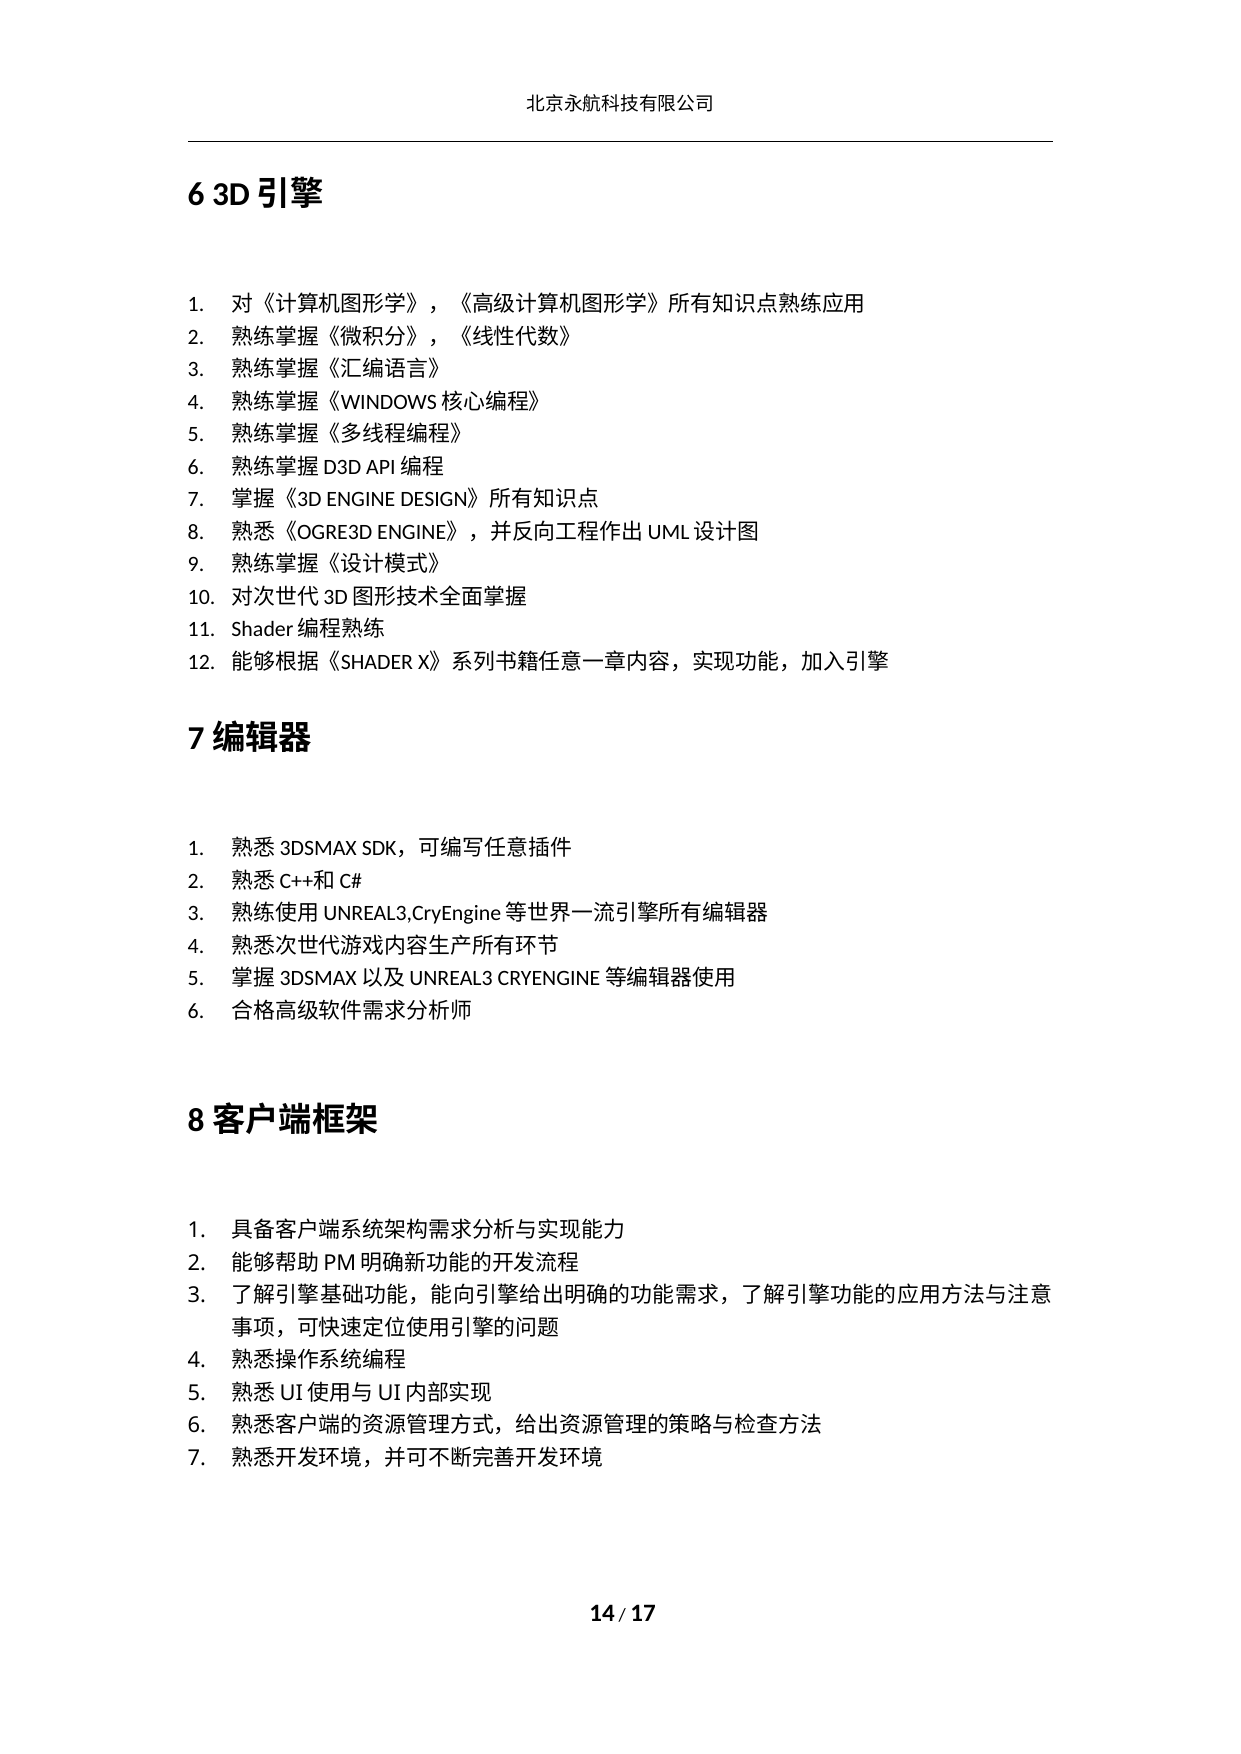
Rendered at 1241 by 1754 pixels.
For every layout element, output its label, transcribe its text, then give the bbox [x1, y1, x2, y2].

list 具备客户端系统架构需求分析与实现能力 [187, 1212, 1053, 1244]
list 熟练掌握D3D API编程 [187, 448, 1053, 481]
list 熟练掌握《微积分》，《线性代数》 [187, 318, 1053, 351]
list Shader编程熟练 [187, 611, 1053, 643]
list 熟悉3DSMAX SDK，可编写任意插件 [187, 830, 1053, 862]
list 熟练掌握《设计模式》 [187, 546, 1053, 578]
list 了解引擎基础功能，能向引擎给出明确的功能需求，了解引擎功能的应用方法与注意事项，可快速定位使用引擎的问题 [187, 1277, 1053, 1342]
list 掌握3DSMAX以及UNREAL3 CRYENGINE等编辑器使用 [187, 960, 1053, 992]
subtitle 8 客户端框架 [187, 1084, 1053, 1149]
list 合格高级软件需求分析师 [187, 992, 1053, 1025]
list 熟悉操作系统编程 [187, 1342, 1053, 1374]
list 熟悉C++和C# [187, 862, 1053, 895]
list 能够帮助PM明确新功能的开发流程 [187, 1244, 1053, 1277]
list 熟悉客户端的资源管理方式，给出资源管理的策略与检查方法 [187, 1407, 1053, 1439]
list 熟悉UI使用与UI内部实现 [187, 1374, 1053, 1407]
subtitle 7 编辑器 [187, 703, 1053, 768]
list 熟练掌握《WINDOWS核心编程》 [187, 383, 1053, 416]
list 熟悉次世代游戏内容生产所有环节 [187, 927, 1053, 960]
list 能够根据《SHADER X》系列书籍任意一章内容，实现功能，加入引擎 [187, 643, 1053, 676]
list 熟悉开发环境，并可不断完善开发环境 [187, 1439, 1053, 1472]
list 熟练使用UNREAL3,CryEngine等世界一流引擎所有编辑器 [187, 895, 1053, 927]
list 熟练掌握《汇编语言》 [187, 351, 1053, 383]
subtitle 6 3D引擎 [187, 158, 1053, 223]
list 对次世代3D图形技术全面掌握 [187, 578, 1053, 611]
list 熟悉《OGRE3D ENGINE》，并反向工程作出UML设计图 [187, 513, 1053, 546]
list 掌握《3D ENGINE DESIGN》所有知识点 [187, 481, 1053, 513]
list 熟练掌握《多线程编程》 [187, 416, 1053, 448]
list 对《计算机图形学》，《高级计算机图形学》所有知识点熟练应用 [187, 286, 1053, 318]
